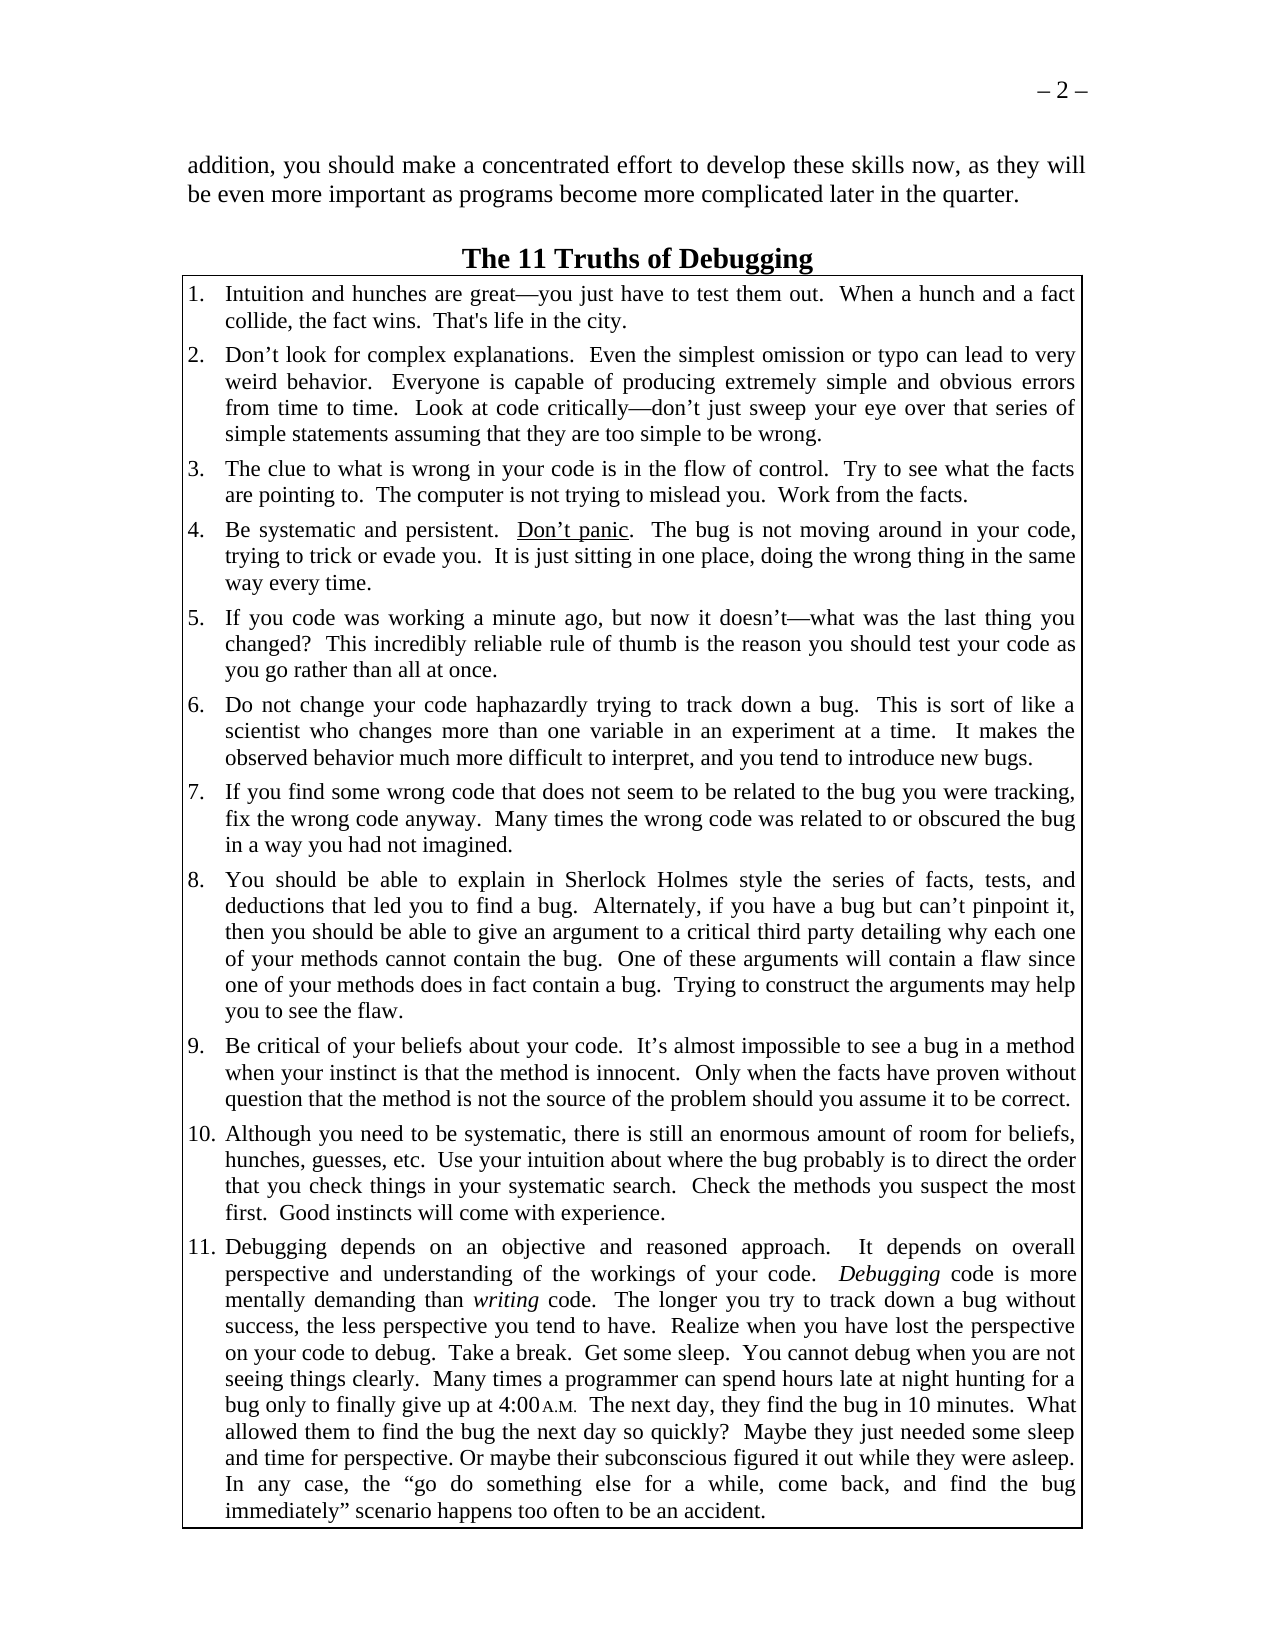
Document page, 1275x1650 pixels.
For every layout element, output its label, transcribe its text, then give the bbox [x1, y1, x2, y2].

list Although you need to be systematic, there is still an enormous amount of room for beliefs, hunches, guesses, etc. Use your intuition about where the bug probably is to direct the order that you check things in your systematic search. Check the methods you suspect the most first. Good instincts will come with experience. [183, 1114, 1081, 1225]
list Be systematic and persistent. Don’t panic. The bug is not moving around in your code, trying to trick or evade you. It is just sitting in one place, doing the wrong thing in the same way every time. [183, 510, 1081, 595]
text The 11 Truths of Debugging [187, 241, 1087, 274]
list Intuition and hunches are great—you just have to test them out. When a hunch and a fact collide, the fact wins. That's life in the city. [183, 276, 1081, 333]
list If you code was working a minute ago, but now it doesn’t—what was the last thing you changed? This incredibly reliable rule of thumb is the reason you should test your code as you go rather than all at once. [183, 598, 1081, 683]
list Do not change your code haphazardly trying to track down a bug. This is sort of like a scientist who changes more than one variable in an experiment at a time. It makes the observed behavior much more difficult to interpret, and you tend to introduce new bugs. [183, 685, 1081, 770]
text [187, 150, 1087, 207]
list Don’t look for complex explanations. Even the simplest omission or typo can lead to very weird behavior. Everyone is capable of producing extremely simple and obvious errors from time to time. Look at code critically—don’t just sweep your eye over that series of simple statements assuming that they are too simple to be wrong. [183, 336, 1081, 447]
list Debugging depends on an objective and reasoned approach. It depends on overall perspective and understanding of the workings of your code. Debugging code is more mentally demanding than writing code. The longer you try to track down a bug without success, the less perspective you tend to have. Realize when you have lost the perspective on your code to debug. Take a break. Get some sleep. You cannot debug when you are not seeing things clearly. Many times a programmer can spend hours late at night hunting for a bug only to finally give up at 4:00A.M. The next day, they find the bug in 10 minutes. What allowed them to find the bug the next day so quickly? Maybe they just needed some sleep and time for perspective. Or maybe their subconscious figured it out while they were asleep. In any case, the “go do something else for a while, come back, and find the bug immediately” scenario happens too often to be an accident. [183, 1228, 1081, 1527]
list You should be able to explain in Sherlock Holmes style the series of facts, tests, and deductions that led you to find a bug. Alternately, if you have a bug but can’t pinpoint it, then you should be able to give an argument to a critical third party detailing why each one of your methods cannot contain the bug. One of these arguments will contain a flaw since one of your methods does in fact contain a bug. Trying to construct the arguments may help you to see the flaw. [183, 860, 1081, 1024]
list The clue to what is wrong in your code is in the flow of control. Try to see what the facts are pointing to. The computer is not trying to mislead you. Work from the facts. [183, 449, 1081, 508]
list Be critical of your beliefs about your code. It’s almost impossible to see a bug in a method when your instinct is that the method is innocent. Only when the facts have proven without question that the method is not the source of the problem should you assume it to be correct. [183, 1026, 1081, 1111]
list If you find some wrong code that does not seem to be related to the bug you were tracking, fix the wrong code anyway. Many times the wrong code was related to or obscured the bug in a way you had not imagined. [183, 773, 1081, 857]
